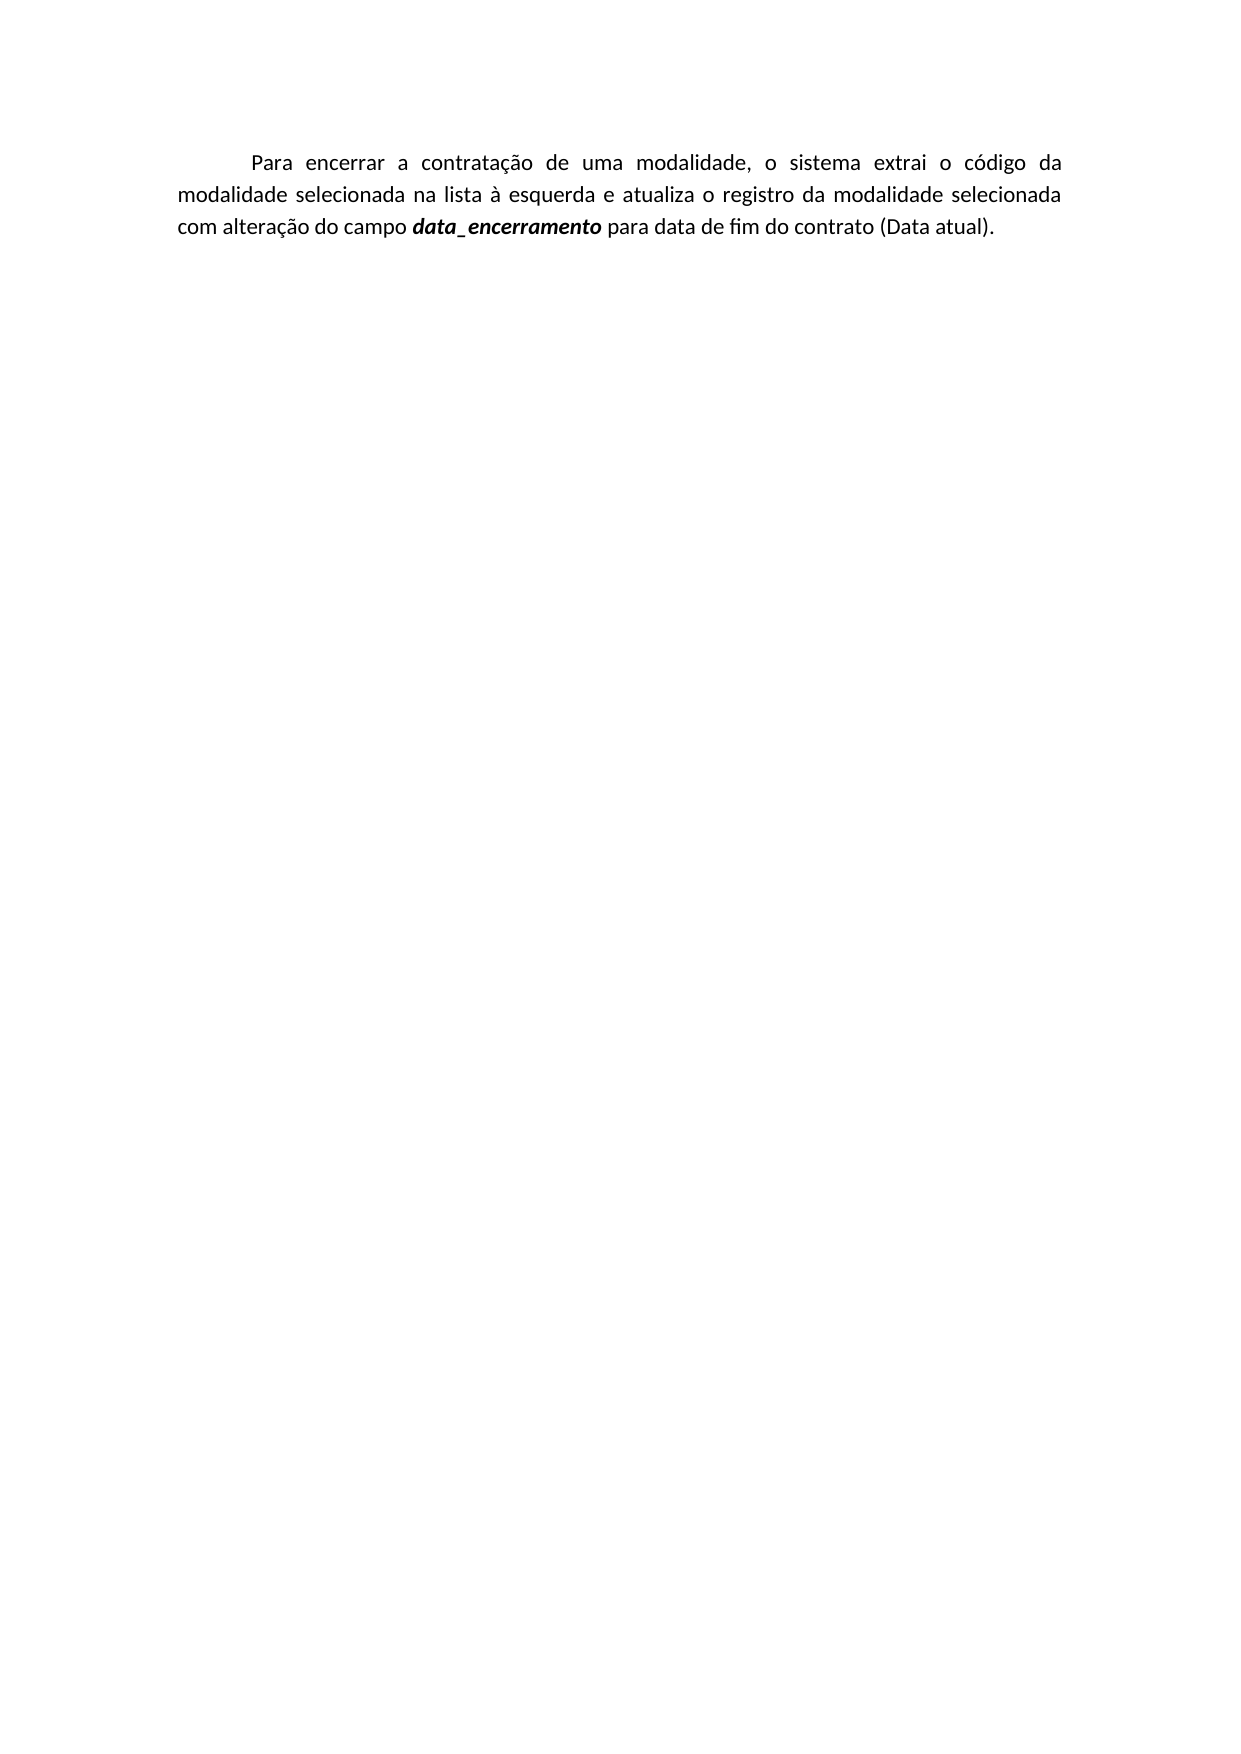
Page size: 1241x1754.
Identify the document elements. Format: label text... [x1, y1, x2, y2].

text Para encerrar a contratação de uma modalidade, o sistema extrai o código da modalidade selecionada na lista à esquerda e atualiza o registro da modalidade selecionada com alteração do campo data_encerramento para data de fim do contrato (Data atual). [177, 148, 1063, 240]
